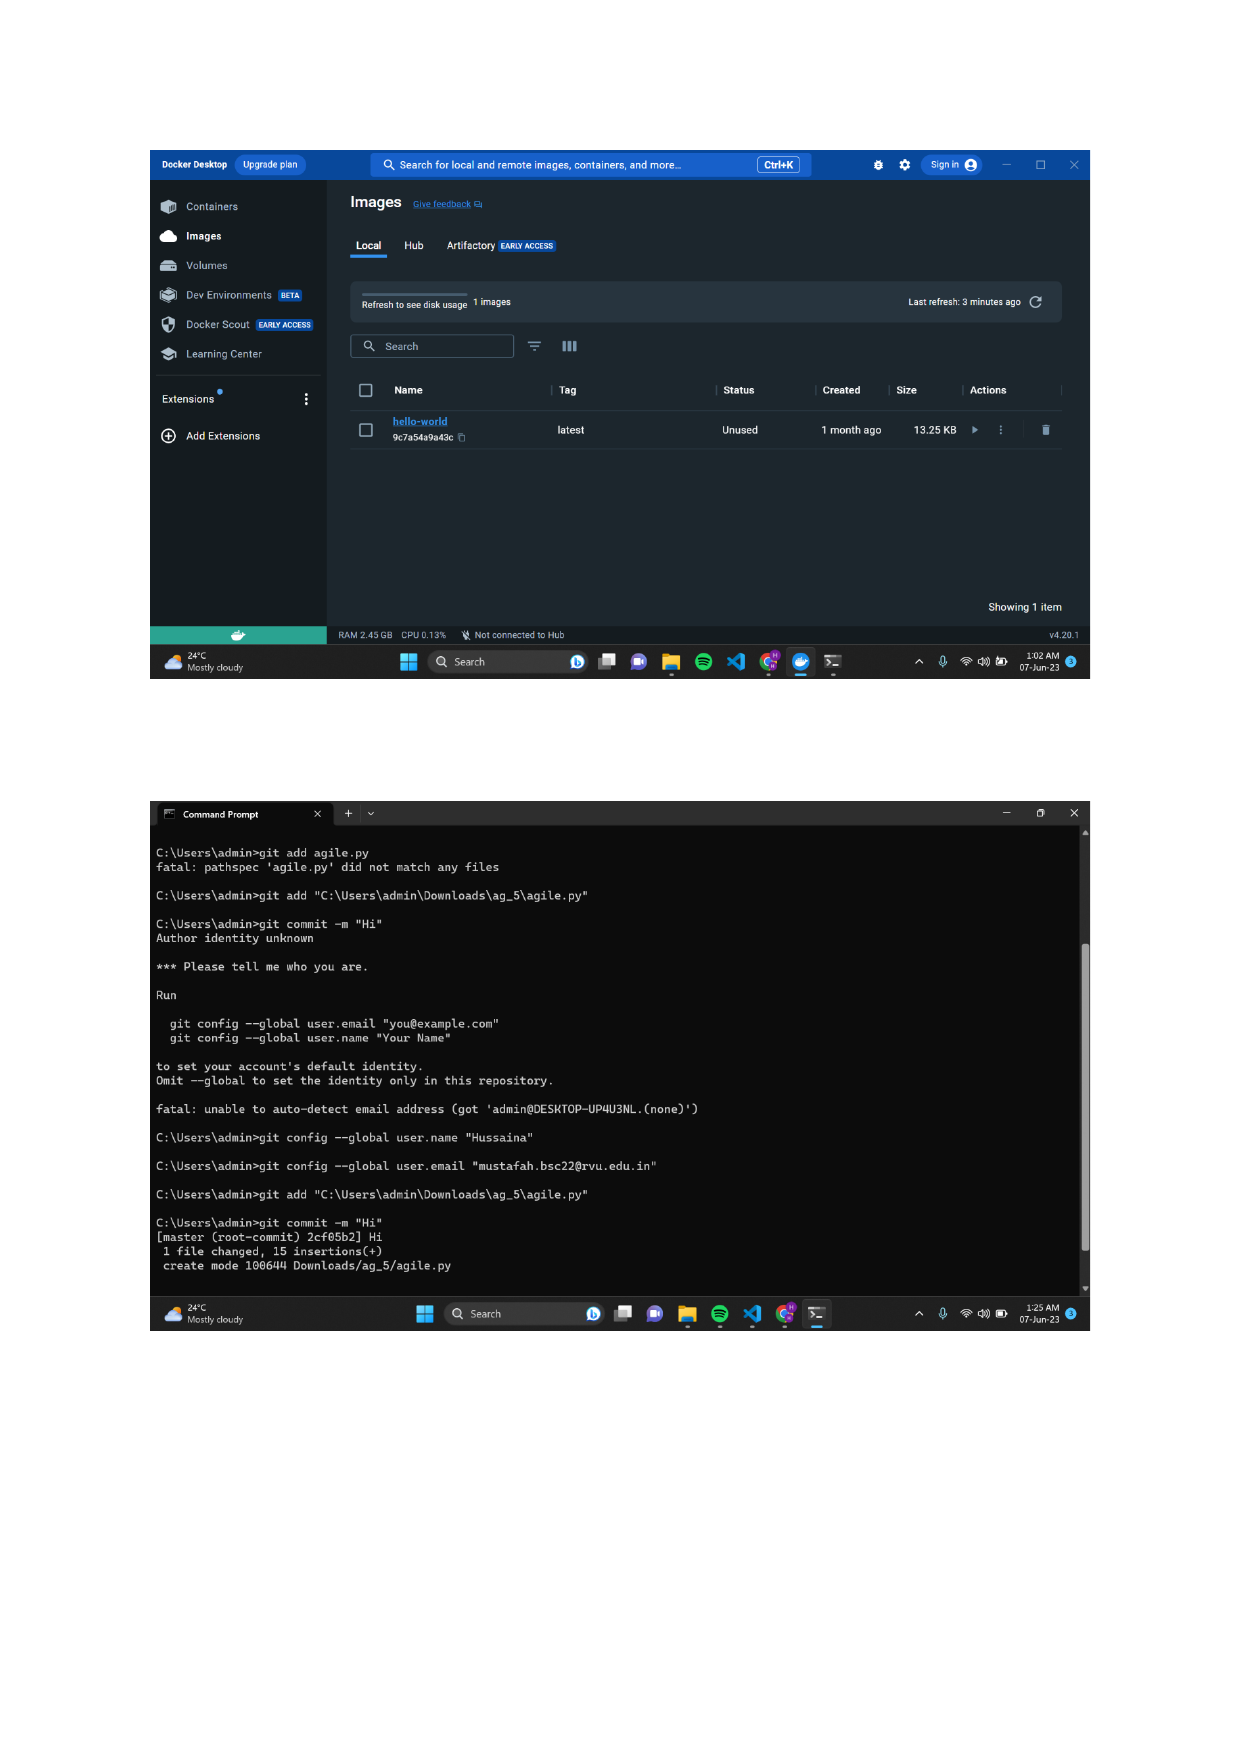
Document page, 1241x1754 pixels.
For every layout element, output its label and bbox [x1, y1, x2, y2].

picture [150, 150, 1091, 679]
picture [150, 801, 1091, 1331]
